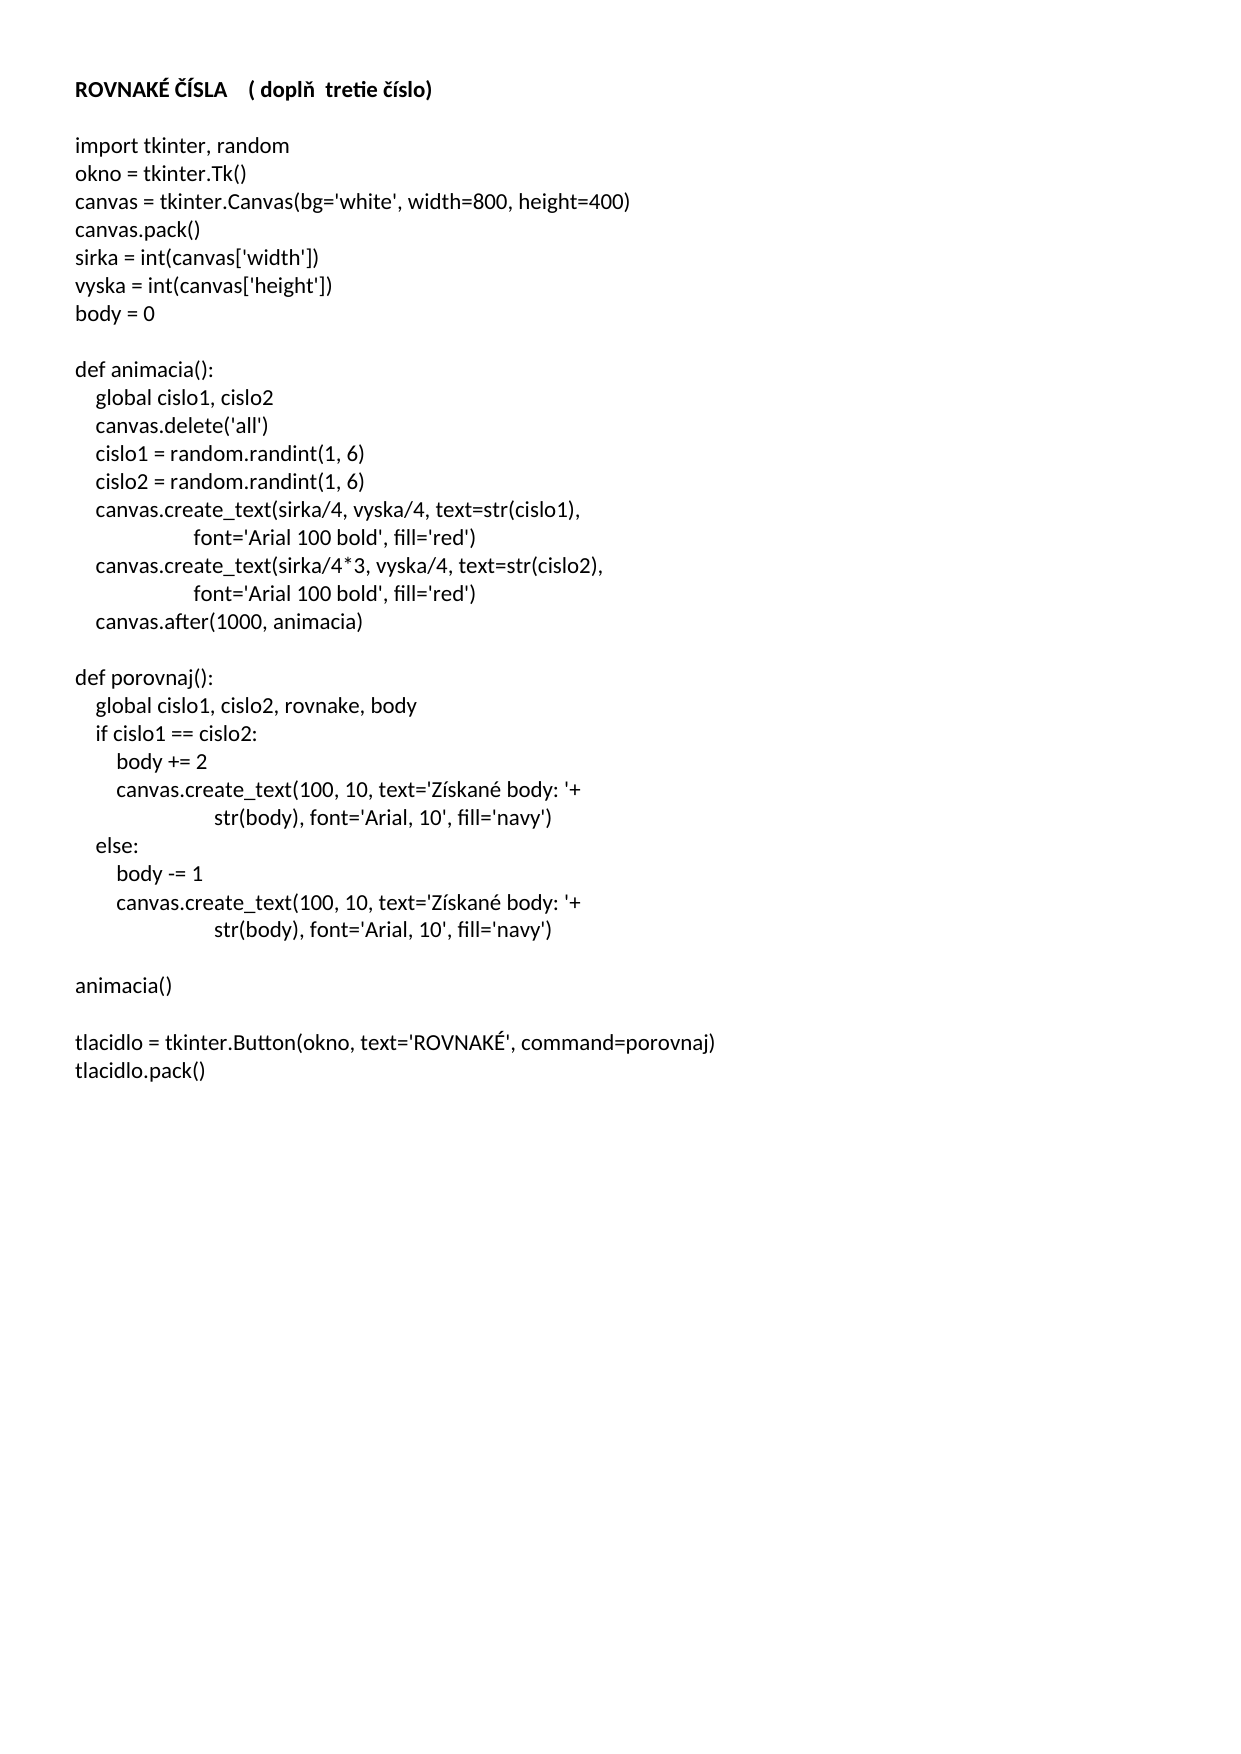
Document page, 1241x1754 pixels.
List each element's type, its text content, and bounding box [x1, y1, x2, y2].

text tlacidlo = tkinter.Button(okno, text='ROVNAKÉ', command=porovnaj) [75, 1028, 1165, 1056]
text canvas.create_text(100, 10, text='Získané body: '+ [75, 888, 1165, 916]
text font='Arial 100 bold', fill='red') [75, 523, 1165, 551]
text global cislo1, cislo2 [75, 383, 1165, 411]
text ROVNAKÉ ČÍSLA ( doplň tretie číslo) [75, 75, 1165, 103]
text def porovnaj(): [75, 663, 1165, 691]
text canvas = tkinter.Canvas(bg='white', width=800, height=400) [75, 187, 1165, 215]
text canvas.pack() [75, 215, 1165, 243]
text str(body), font='Arial, 10', fill='navy') [75, 916, 1165, 944]
text canvas.create_text(sirka/4, vyska/4, text=str(cislo1), [75, 495, 1165, 523]
text body = 0 [75, 299, 1165, 327]
text cislo1 = random.randint(1, 6) [75, 439, 1165, 467]
text def animacia(): [75, 355, 1165, 383]
text tlacidlo.pack() [75, 1056, 1165, 1084]
text canvas.after(1000, animacia) [75, 607, 1165, 635]
text import tkinter, random [75, 131, 1165, 159]
text if cislo1 == cislo2: [75, 719, 1165, 747]
text canvas.create_text(sirka/4*3, vyska/4, text=str(cislo2), [75, 551, 1165, 579]
text cislo2 = random.randint(1, 6) [75, 467, 1165, 495]
text body -= 1 [75, 859, 1165, 888]
text okno = tkinter.Tk() [75, 159, 1165, 187]
text sirka = int(canvas['width']) [75, 243, 1165, 271]
text global cislo1, cislo2, rovnake, body [75, 691, 1165, 719]
text vyska = int(canvas['height']) [75, 271, 1165, 299]
text body += 2 [75, 747, 1165, 776]
text else: [75, 832, 1165, 859]
text str(body), font='Arial, 10', fill='navy') [75, 803, 1165, 832]
text canvas.create_text(100, 10, text='Získané body: '+ [75, 776, 1165, 803]
text canvas.delete('all') [75, 411, 1165, 439]
text animacia() [75, 972, 1165, 1000]
text font='Arial 100 bold', fill='red') [75, 579, 1165, 607]
